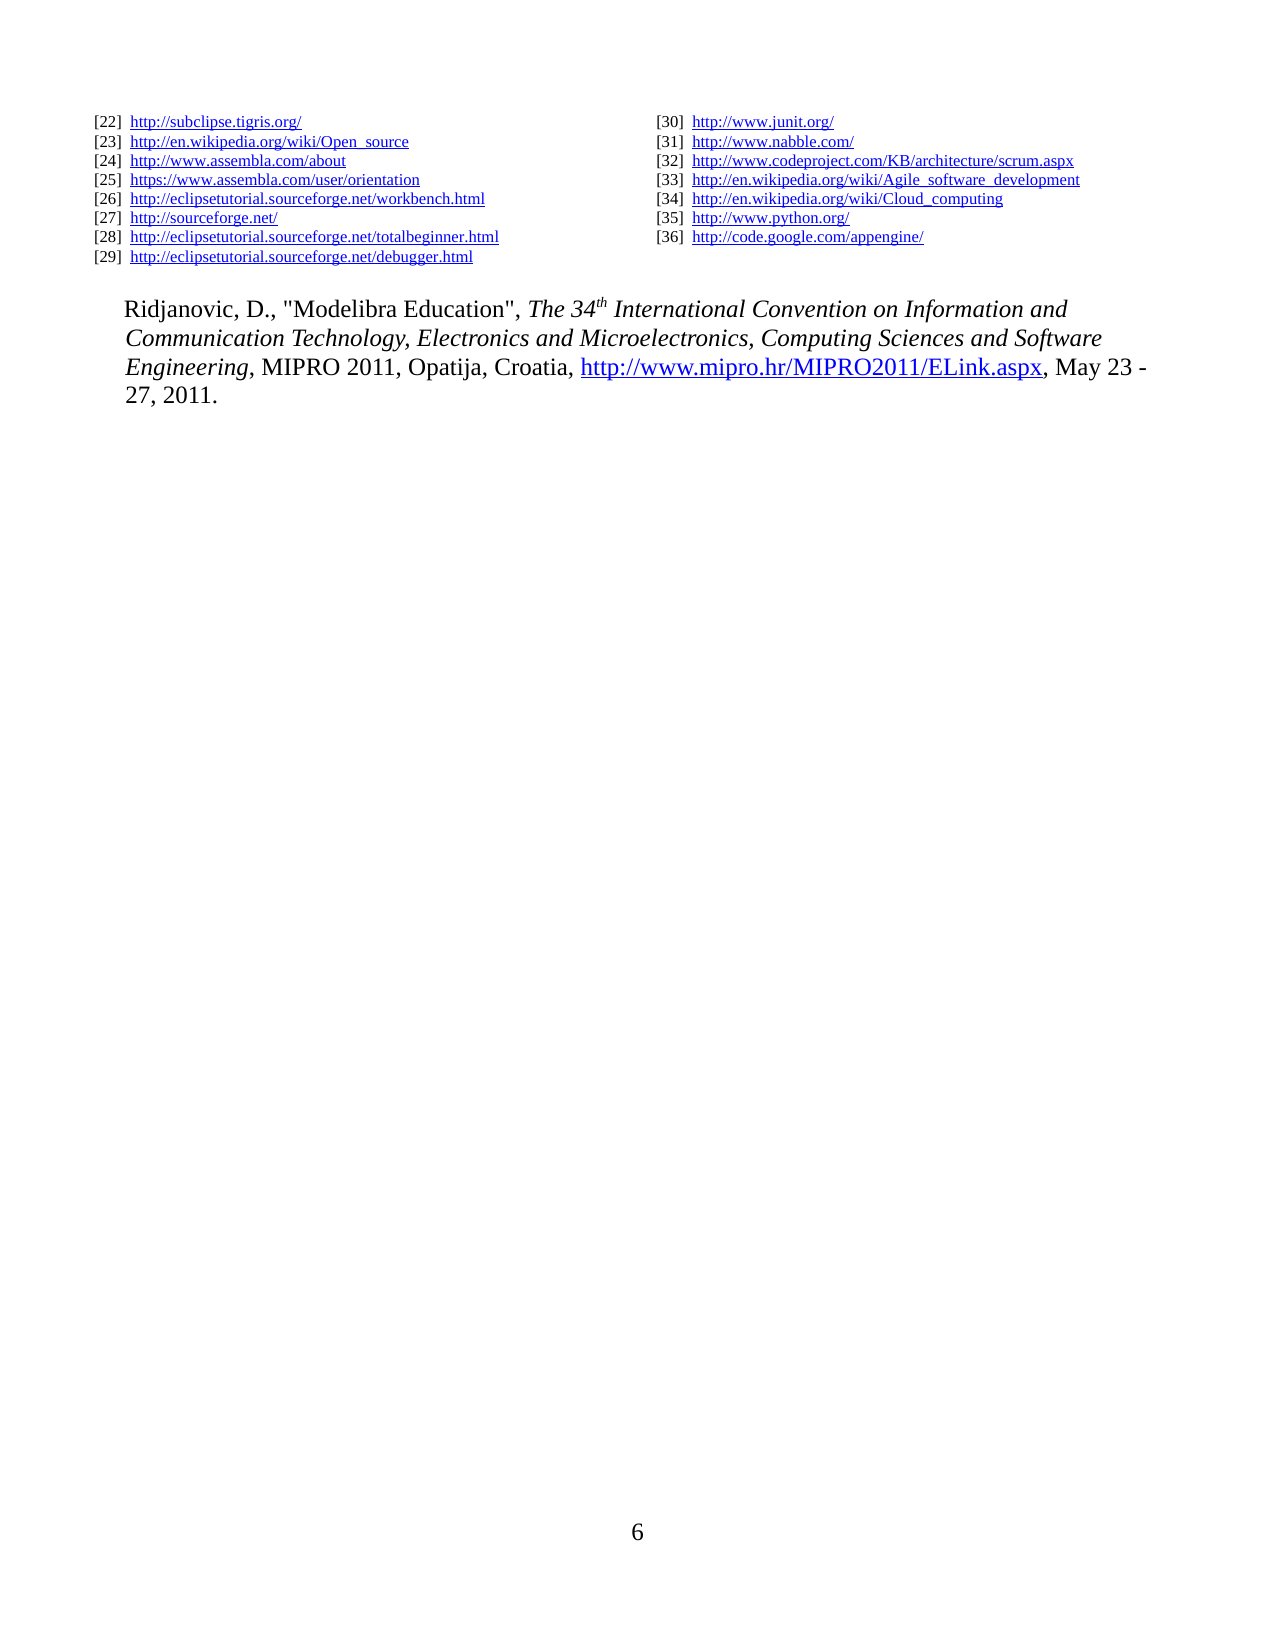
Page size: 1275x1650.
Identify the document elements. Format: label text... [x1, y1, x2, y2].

text [35] http://www.python.org/ [656, 208, 1181, 227]
text [22] http://subclipse.tigris.org/ [94, 112, 619, 131]
text [36] http://code.google.com/appengine/ [656, 227, 1181, 246]
text [33] http://en.wikipedia.org/wiki/Agile_software_development [656, 170, 1181, 189]
text [27] http://sourceforge.net/ [94, 208, 619, 227]
text [34] http://en.wikipedia.org/wiki/Cloud_computing [656, 189, 1181, 208]
text [26] http://eclipsetutorial.sourceforge.net/workbench.html [94, 189, 619, 208]
text [31] http://www.nabble.com/ [656, 131, 1181, 151]
text [32] http://www.codeproject.com/KB/architecture/scrum.aspx [656, 151, 1181, 170]
text [25] https://www.assembla.com/user/orientation [94, 170, 619, 189]
text Ridjanovic, D., "Modelibra Education", The 34th International Convention on Information and Communication Technology, Electronics and Microelectronics, Computing Sciences and Software Engineering, MIPRO 2011, Opatija, Croatia, http://www.mipro.hr/MIPRO2011/ELink.aspx, May 23 - 27, 2011. [124, 294, 1181, 409]
text [23] http://en.wikipedia.org/wiki/Open_source [94, 131, 619, 151]
text [28] http://eclipsetutorial.sourceforge.net/totalbeginner.html [94, 227, 619, 246]
text [29] http://eclipsetutorial.sourceforge.net/debugger.html [94, 246, 619, 266]
text [30] http://www.junit.org/ [656, 112, 1181, 131]
text [24] http://www.assembla.com/about [94, 151, 619, 170]
